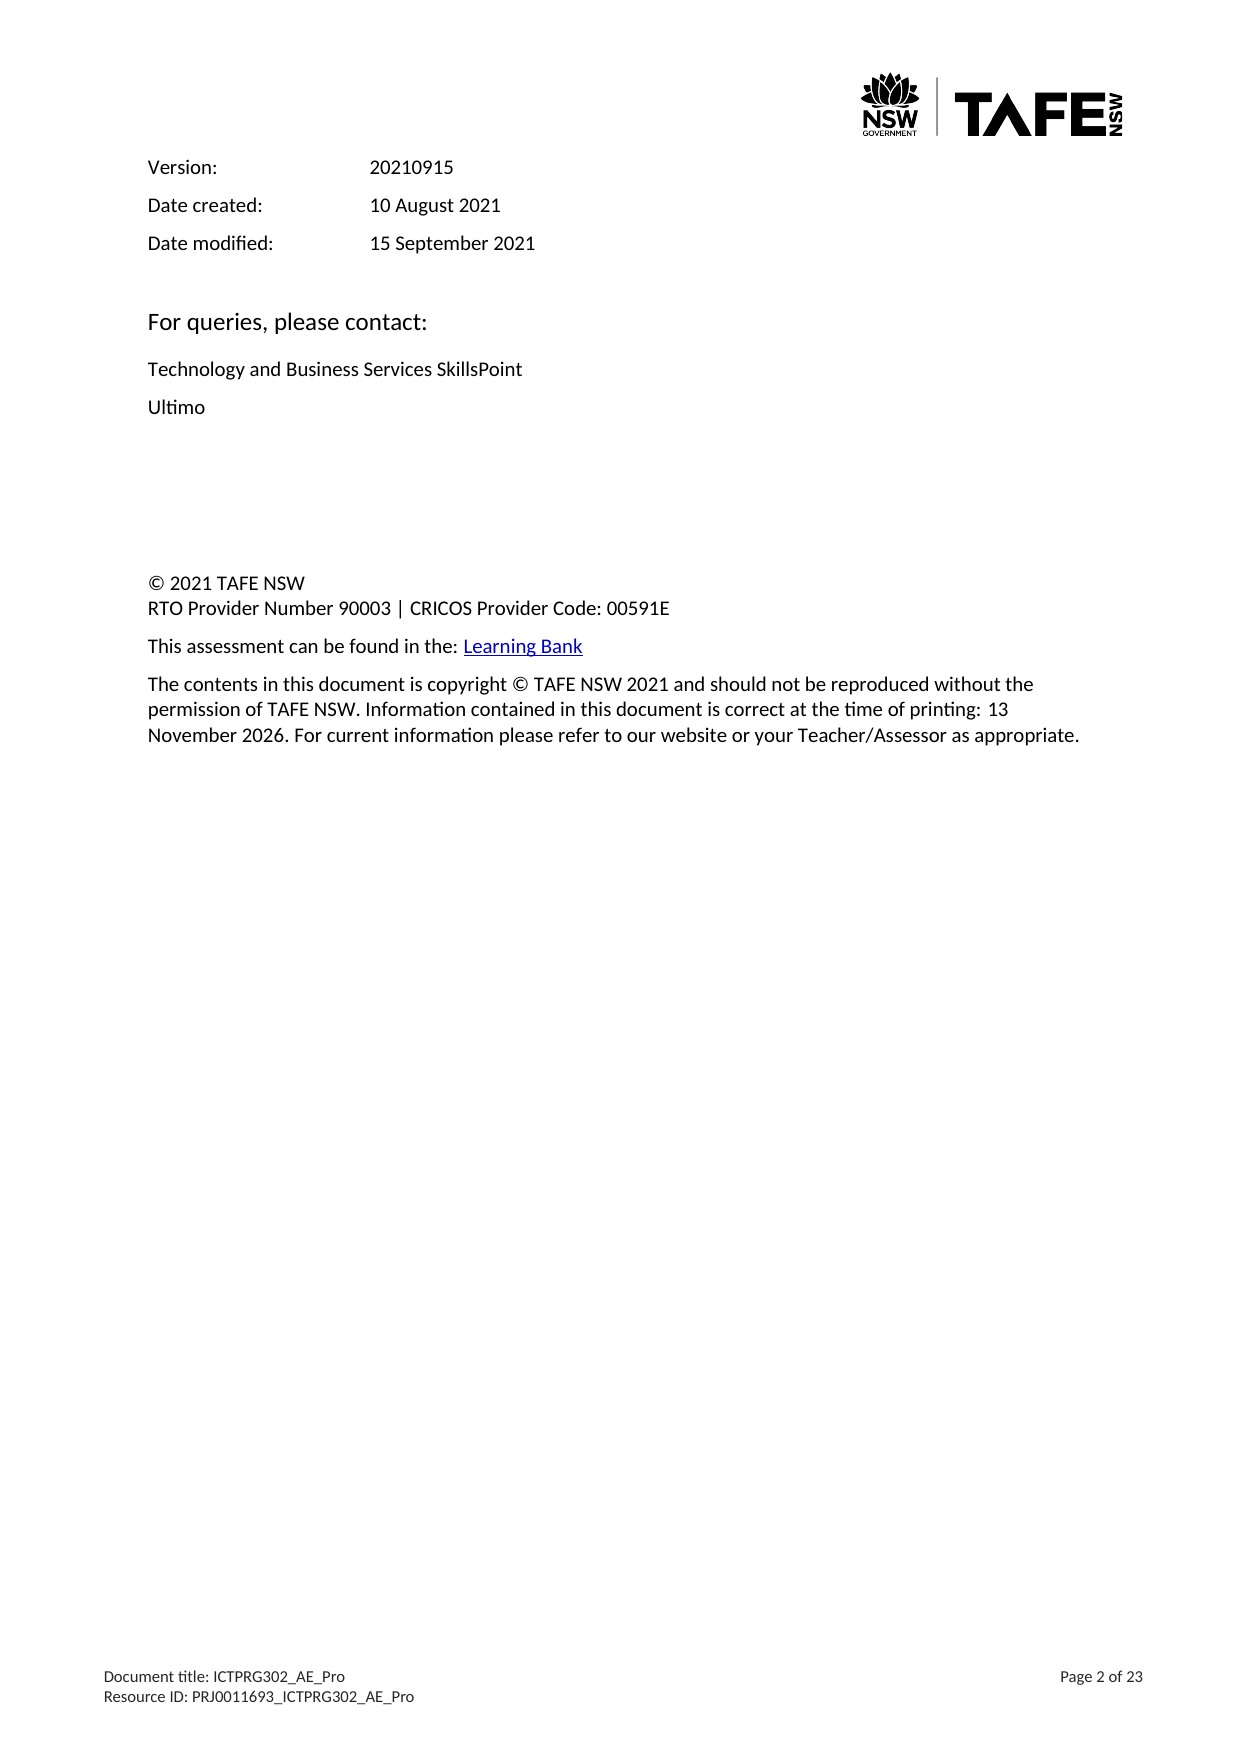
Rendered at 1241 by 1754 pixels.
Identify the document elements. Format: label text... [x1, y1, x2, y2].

text Date modified: 15 September 2021 [148, 230, 1092, 255]
text Date created: 10 August 2021 [148, 192, 1092, 217]
text Technology and Business Services SkillsPoint [148, 356, 1092, 382]
text This assessment can be found in the: Learning Bank [148, 633, 1092, 658]
text Version: 20210915 [148, 154, 1092, 179]
text For queries, please contact: [148, 306, 1092, 336]
text © 2021 TAFE NSW RTO Provider Number 90003 | CRICOS Provider Code: 00591E [148, 570, 1092, 621]
text Ultimo [148, 394, 1092, 420]
text The contents in this document is copyright © TAFE NSW 2021 and should not be reproduced without the permission of TAFE NSW. Information contained in this document is correct at the time of printing: 6 March 2024. For current information please refer to our website or your Teacher/Assessor as appropriate. [148, 671, 1092, 747]
picture [861, 71, 1123, 137]
